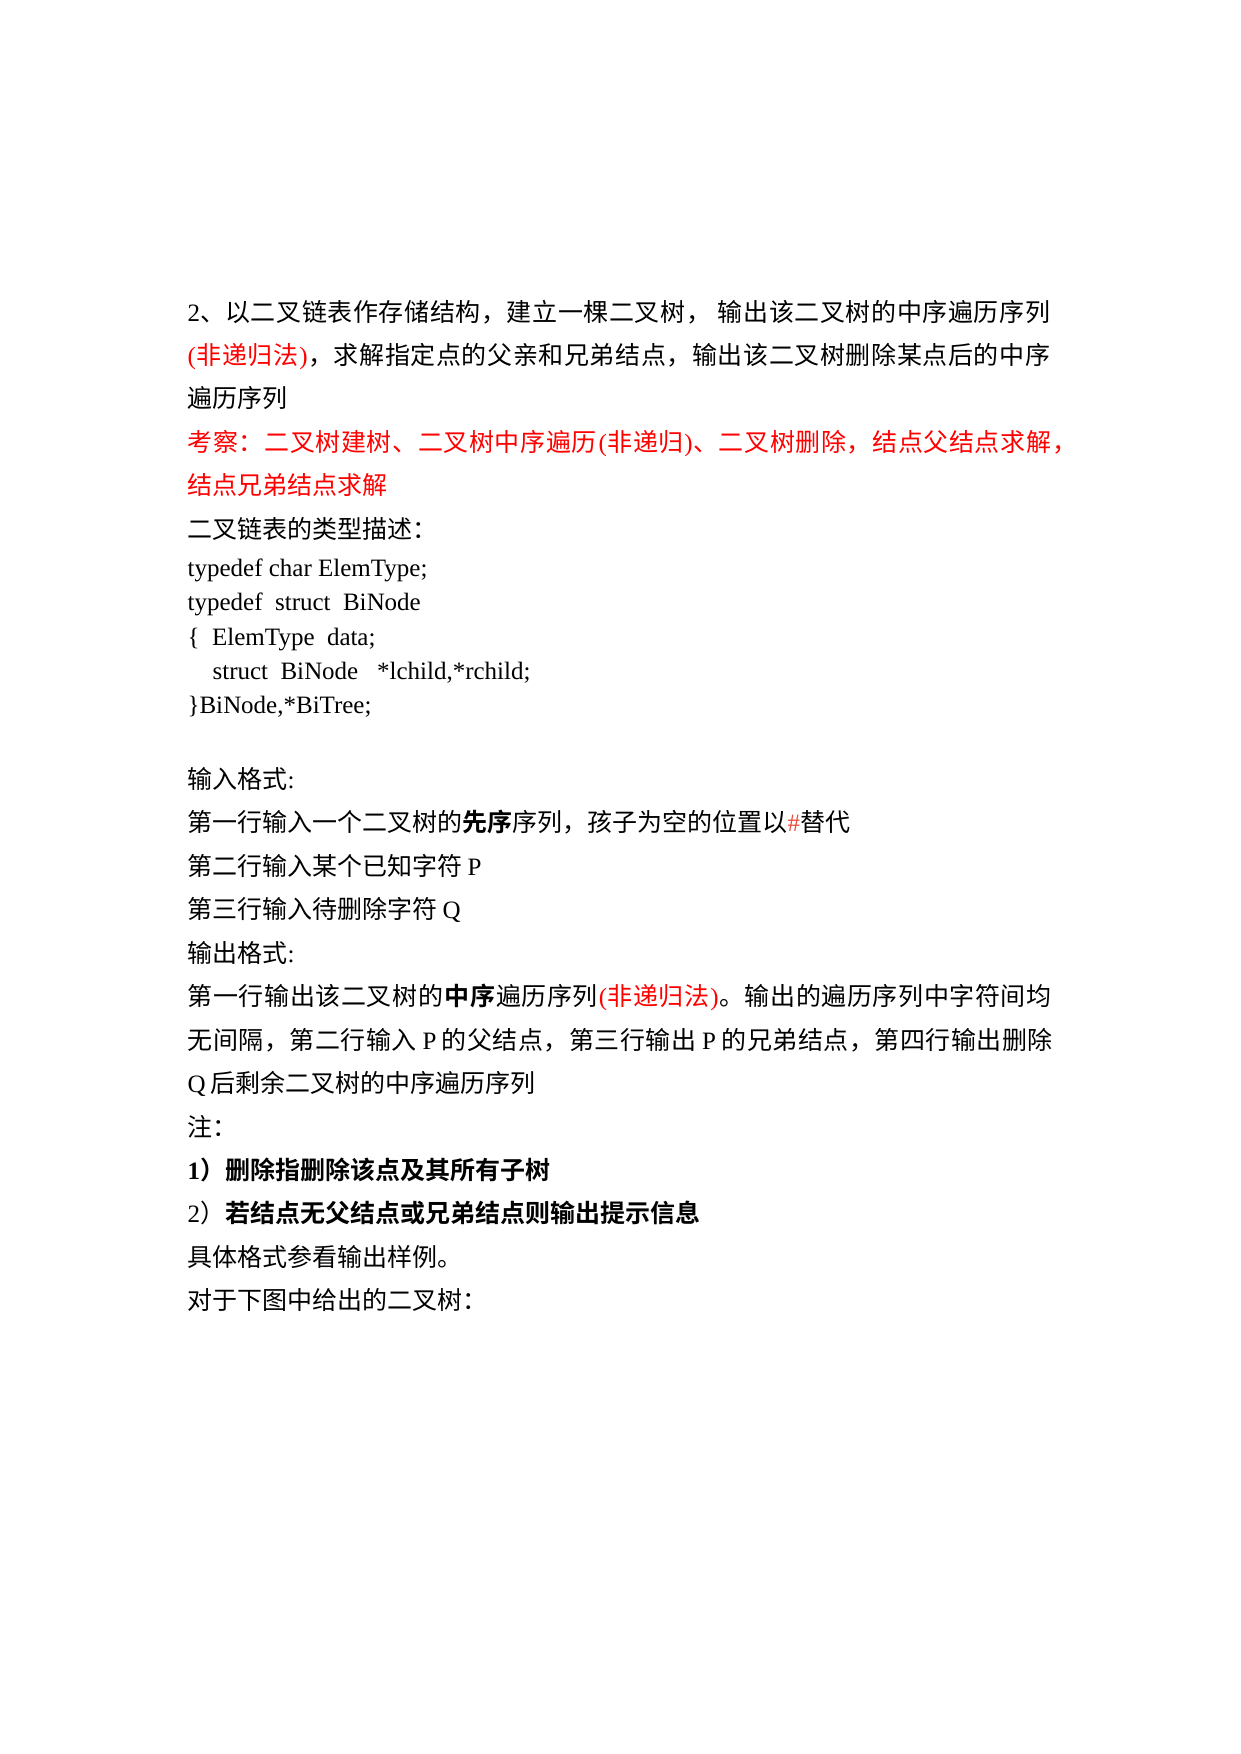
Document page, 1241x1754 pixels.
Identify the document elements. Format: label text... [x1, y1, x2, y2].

text { ElemType data; [187, 622, 1053, 650]
text }BiNode,*BiTree; [187, 691, 1053, 719]
text 第二行输入某个已知字符P [187, 846, 1053, 883]
text 对于下图中给出的二叉树： [187, 1281, 1053, 1317]
text 第三行输入待删除字符Q [187, 890, 1053, 926]
text typedef struct BiNode [187, 587, 1053, 616]
text 考察：二叉树建树、二叉树中序遍历(非递归)、二叉树删除，结点父结点求解，结点兄弟结点求解 [187, 422, 1053, 502]
text 二叉链表的类型描述： [187, 509, 1053, 545]
list 若结点无父结点或兄弟结点则输出提示信息 具体格式参看输出样例。 [187, 1194, 1053, 1273]
list 以二叉链表作存储结构，建立一棵二叉树， 输出该二叉树的中序遍历序列(非递归法)，求解指定点的父亲和兄弟结点，输出该二叉树删除某点后的中序遍历序列 [187, 292, 1053, 415]
text 输出格式: [187, 933, 1053, 969]
text struct BiNode *lchild,*rchild; [187, 656, 1053, 685]
text 注： [187, 1107, 1053, 1143]
text 输入格式: [187, 759, 1053, 796]
text 第一行输入一个二叉树的先序序列，孩子为空的位置以#替代 [187, 803, 1053, 839]
list 删除指删除该点及其所有子树 [187, 1150, 1053, 1187]
text 第一行输出该二叉树的中序遍历序列(非递归法)。输出的遍历序列中字符间均无间隔，第二行输入P的父结点，第三行输出P的兄弟结点，第四行输出删除Q后剩余二叉树的中序遍历序列 [187, 977, 1053, 1100]
text typedef char ElemType; [187, 553, 1053, 581]
